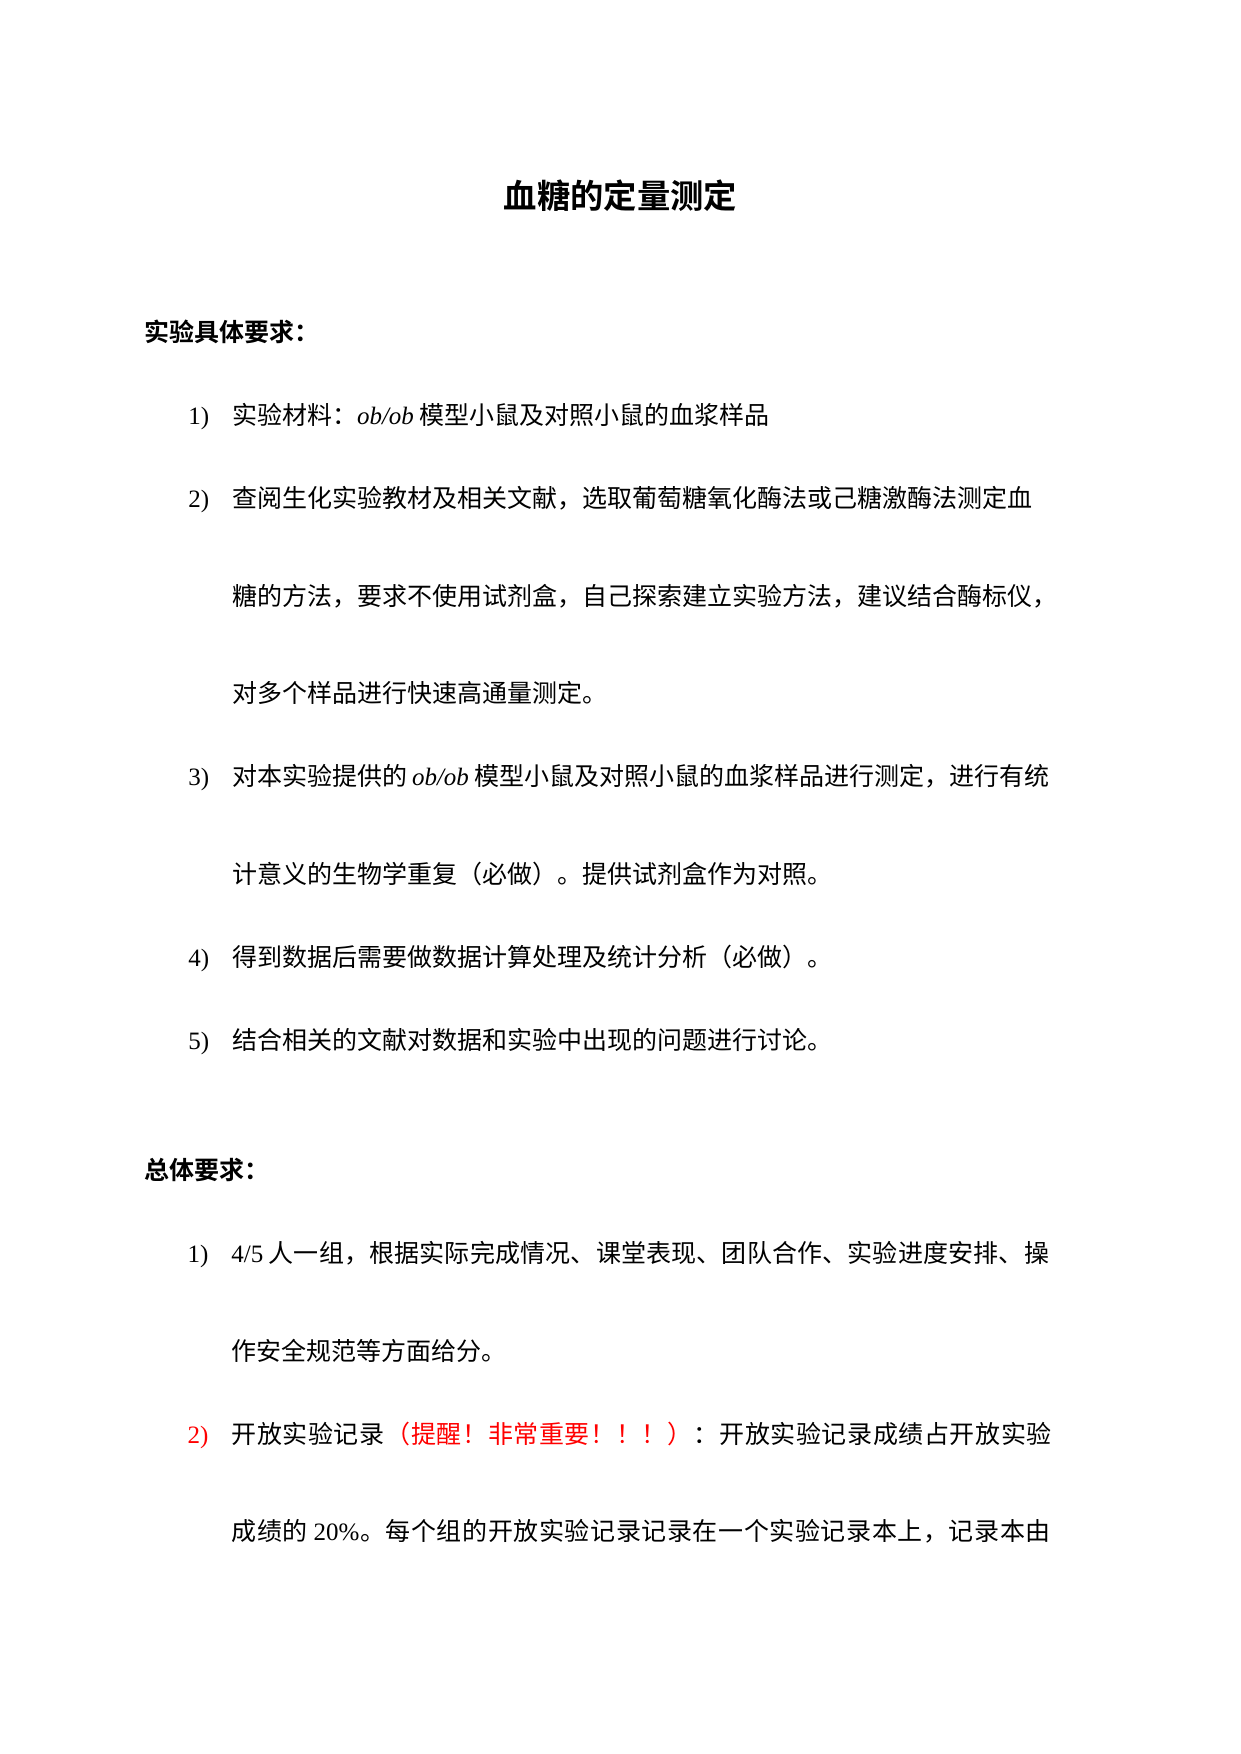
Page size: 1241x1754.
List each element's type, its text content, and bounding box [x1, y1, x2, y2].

list 查阅生化实验教材及相关文献，选取葡萄糖氧化酶法或己糖激酶法测定血糖的方法，要求不使用试剂盒，自己探索建立实验方法，建议结合酶标仪，对多个样品进行快速高通量测定。 [188, 464, 1053, 724]
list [187, 1400, 1053, 1562]
list 实验材料：ob/ob模型小鼠及对照小鼠的血浆样品 [188, 381, 1053, 446]
text 实验具体要求： [144, 298, 1053, 363]
list 结合相关的文献对数据和实验中出现的问题进行讨论。 [188, 1006, 1053, 1071]
list 对本实验提供的ob/ob模型小鼠及对照小鼠的血浆样品进行测定，进行有统计意义的生物学重复（必做）。提供试剂盒作为对照。 [188, 742, 1053, 905]
list 血糖的定量测定 [188, 162, 1053, 227]
list 得到数据后需要做数据计算处理及统计分析（必做）。 [188, 923, 1053, 988]
text 总体要求： [144, 1136, 1053, 1201]
list 4/5人一组，根据实际完成情况、课堂表现、团队合作、实验进度安排、操作安全规范等方面给分。 [187, 1219, 1053, 1382]
